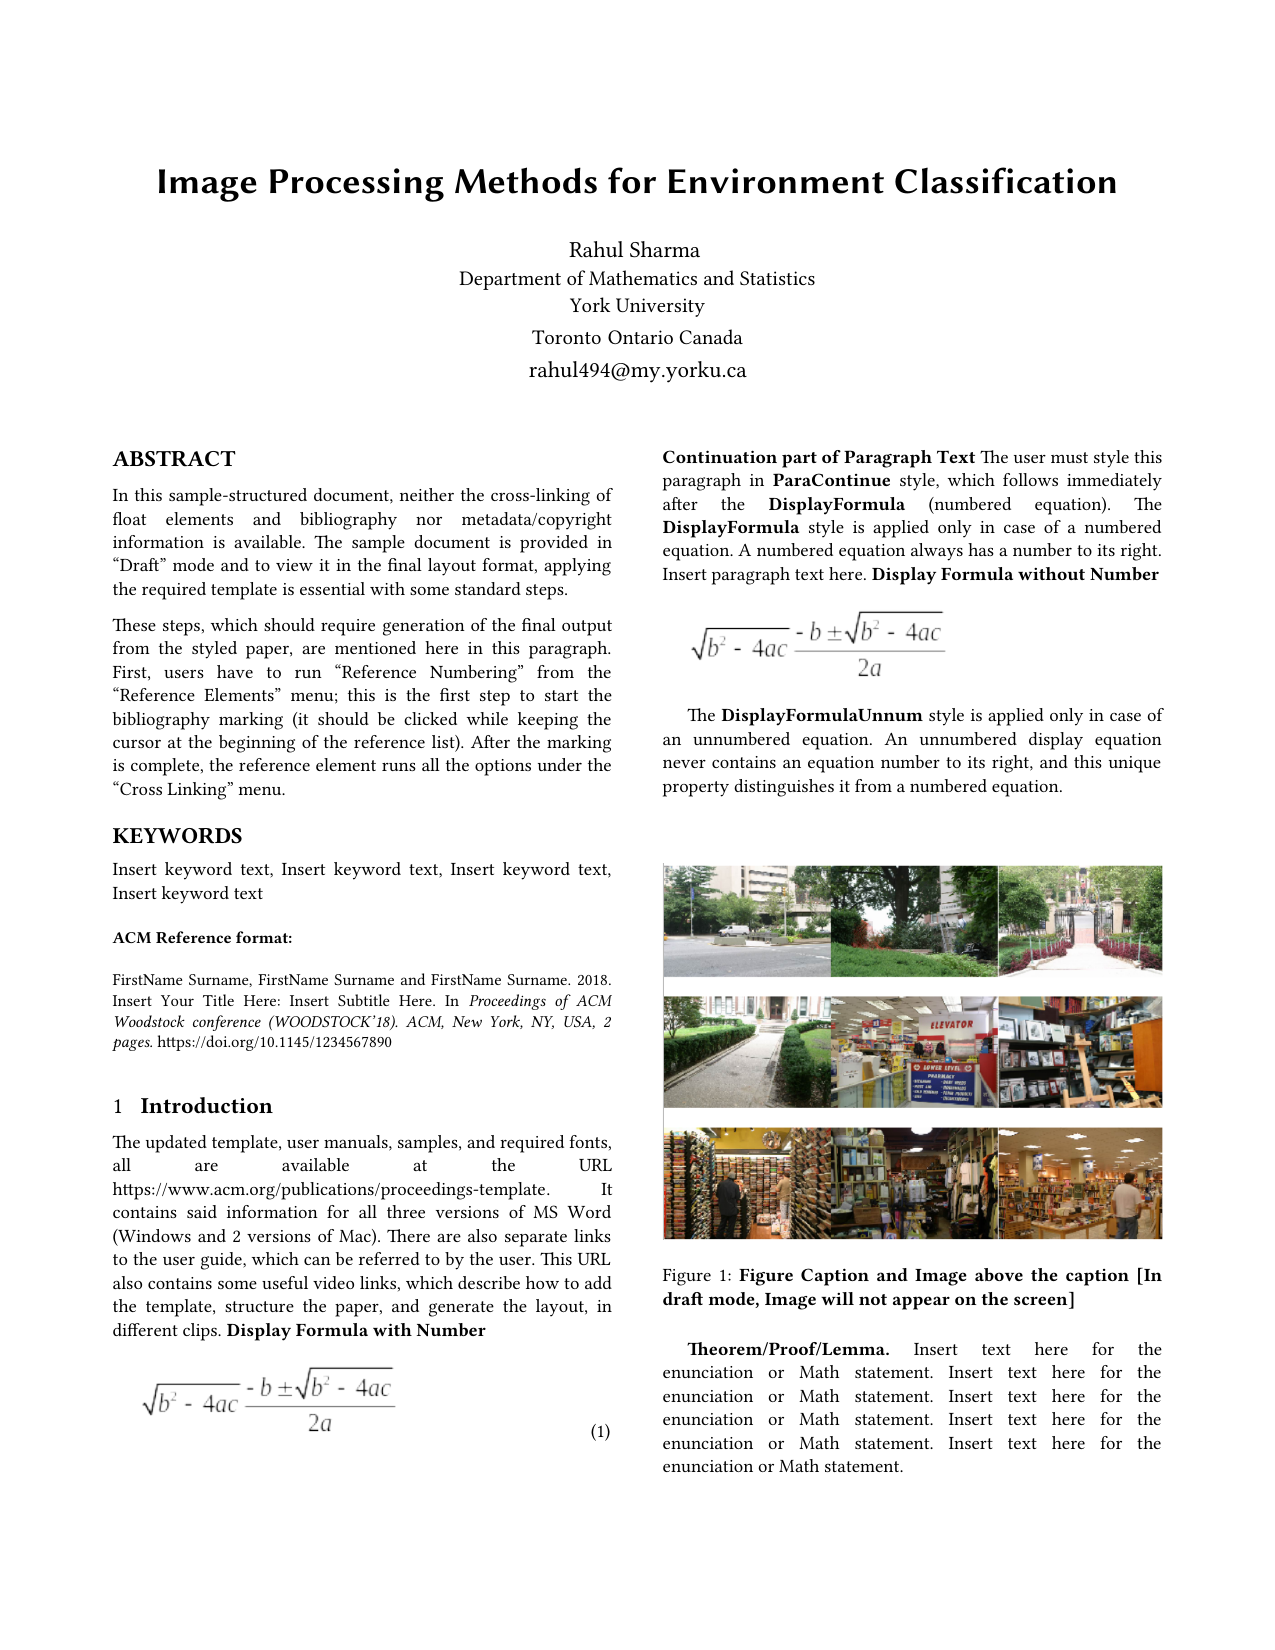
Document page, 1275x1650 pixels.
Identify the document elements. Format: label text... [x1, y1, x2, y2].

text Figure 1: Figure Caption and Image above the caption [In draft mode, Image will not appear on the screen] [662, 1264, 1162, 1310]
text (1) [112, 1363, 612, 1442]
text KEYWORDS [112, 823, 612, 849]
text The DisplayFormulaUnnum style is applied only in case of an unnumbered equation. An unnumbered display equation never contains an equation number to its right, and this unique property distinguishes it from a numbered equation. [662, 705, 1162, 797]
text Insert keyword text, Insert keyword text, Insert keyword text, Insert keyword text [112, 859, 612, 904]
text ABSTRACT [112, 446, 612, 472]
picture [662, 863, 1163, 1240]
text Theorem/Proof/Lemma. Insert text here for the enunciation or Math statement. Insert text here for the enunciation or Math statement. Insert text here for the enunciation or Math statement. Insert text here for the enunciation or Math statement. Insert text here for the enunciation or Math statement. [662, 1338, 1162, 1477]
text Continuation part of Paragraph Text The user must style this paragraph in ParaContinue style, which follows immediately after the DisplayFormula (numbered equation). The DisplayFormula style is applied only in case of a numbered equation. A numbered equation always has a number to its right. Insert paragraph text here. Display Formula without Number [662, 446, 1162, 585]
text FirstName Surname, FirstName Surname and FirstName Surname. 2018. Insert Your Title Here: Insert Subtitle Here. In Proceedings of ACM Woodstock conference (WOODSTOCK’18). ACM, New York, NY, USA, 2 pages. https://doi.org/10.1145/1234567890 [112, 970, 612, 1052]
text In this sample-structured document, neither the cross-linking of float elements and bibliography nor metadata/copyright information is available. The sample document is provided in “Draft” mode and to view it in the final layout format, applying the required template is essential with some standard steps. [112, 485, 612, 600]
title Image Processing Methods for Environment Classification [112, 160, 1162, 202]
text 1 Introduction [112, 1093, 612, 1119]
text ACM Reference format: [112, 929, 612, 948]
text These steps, which should require generation of the final output from the styled paper, are mentioned here in this paragraph. First, users have to run “Reference Numbering” from the “Reference Elements” menu; this is the first step to start the bibliography marking (it should be clicked while keeping the cursor at the beginning of the reference list). After the marking is complete, the reference element runs all the options under the “Cross Linking” menu. [112, 614, 612, 800]
text The updated template, user manuals, samples, and required fonts, all are available at the URL https://www.acm.org/publications/proceedings-template. It contains said information for all three versions of MS Word (Windows and 2 versions of Mac). There are also separate links to the user guide, which can be referred to by the user. This URL also contains some useful video links, which describe how to add the template, structure the paper, and generate the layout, in different clips. Display Formula with Number [112, 1132, 612, 1341]
text Rahul Sharma Department of Mathematics and Statistics York University Toronto Ontario Canada rahul494@my.yorku.ca [461, 237, 814, 384]
